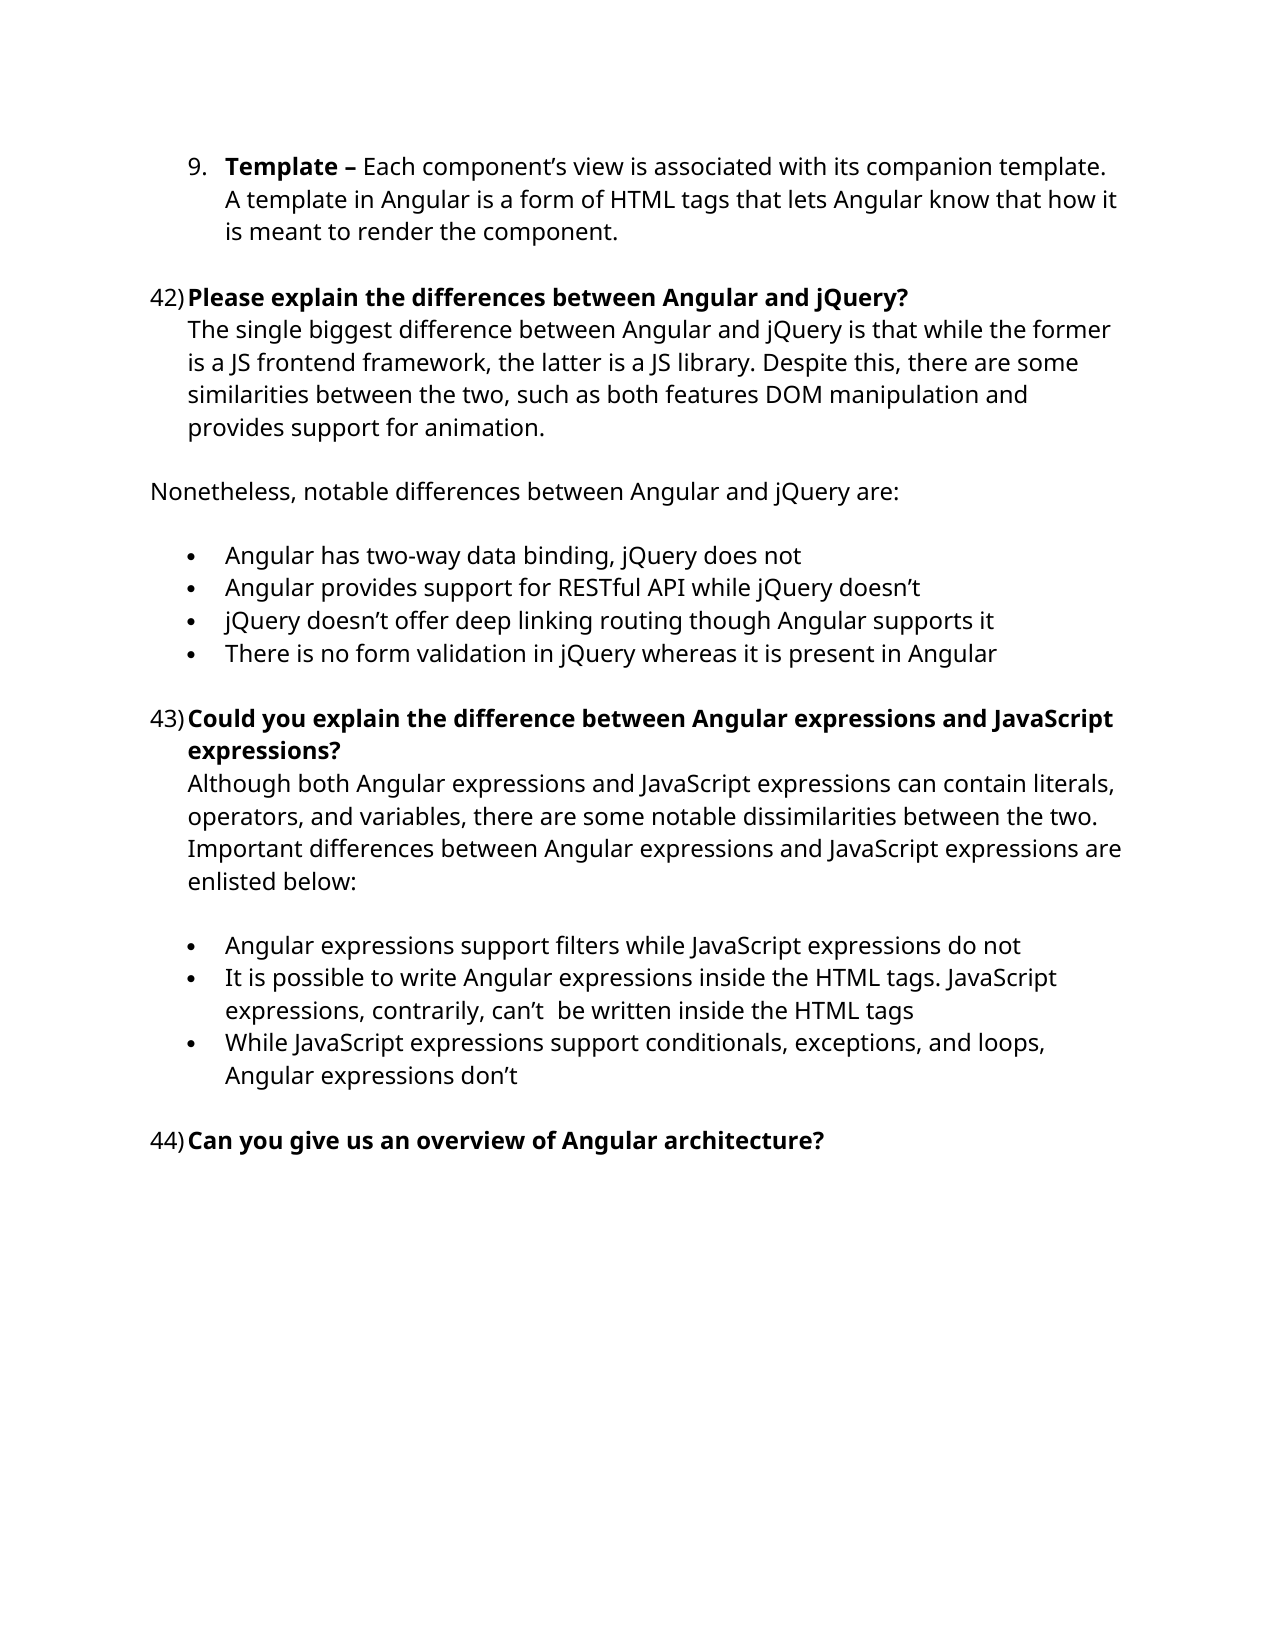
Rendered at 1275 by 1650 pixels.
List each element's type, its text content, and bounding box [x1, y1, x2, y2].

list Angular expressions support filters while JavaScript expressions do not [187, 928, 1125, 961]
list Template – Each component’s view is associated with its companion template. A template in Angular is a form of HTML tags that lets Angular know that how it is meant to render the component. [187, 150, 1125, 248]
list Angular provides support for RESTful API while jQuery doesn’t [187, 571, 1125, 604]
list Please explain the differences between Angular and jQuery? The single biggest difference between Angular and jQuery is that while the former is a JS frontend framework, the latter is a JS library. Despite this, there are some similarities between the two, such as both features DOM manipulation and provides support for animation. [150, 280, 1125, 443]
list It is possible to write Angular expressions inside the HTML tags. JavaScript expressions, contrarily, can’t be written inside the HTML tags [187, 961, 1125, 1026]
list Can you give us an overview of Angular architecture? [150, 1124, 1125, 1185]
list While JavaScript expressions support conditionals, exceptions, and loops, Angular expressions don’t [187, 1026, 1125, 1091]
list Could you explain the difference between Angular expressions and JavaScript expressions? Although both Angular expressions and JavaScript expressions can contain literals, operators, and variables, there are some notable dissimilarities between the two. Important differences between Angular expressions and JavaScript expressions are enlisted below: [150, 702, 1125, 897]
text Nonetheless, notable differences between Angular and jQuery are: [150, 475, 1125, 507]
list jQuery doesn’t offer deep linking routing though Angular supports it [187, 604, 1125, 636]
list Angular has two-way data binding, jQuery does not [187, 538, 1125, 571]
list There is no form validation in jQuery whereas it is present in Angular [187, 636, 1125, 669]
